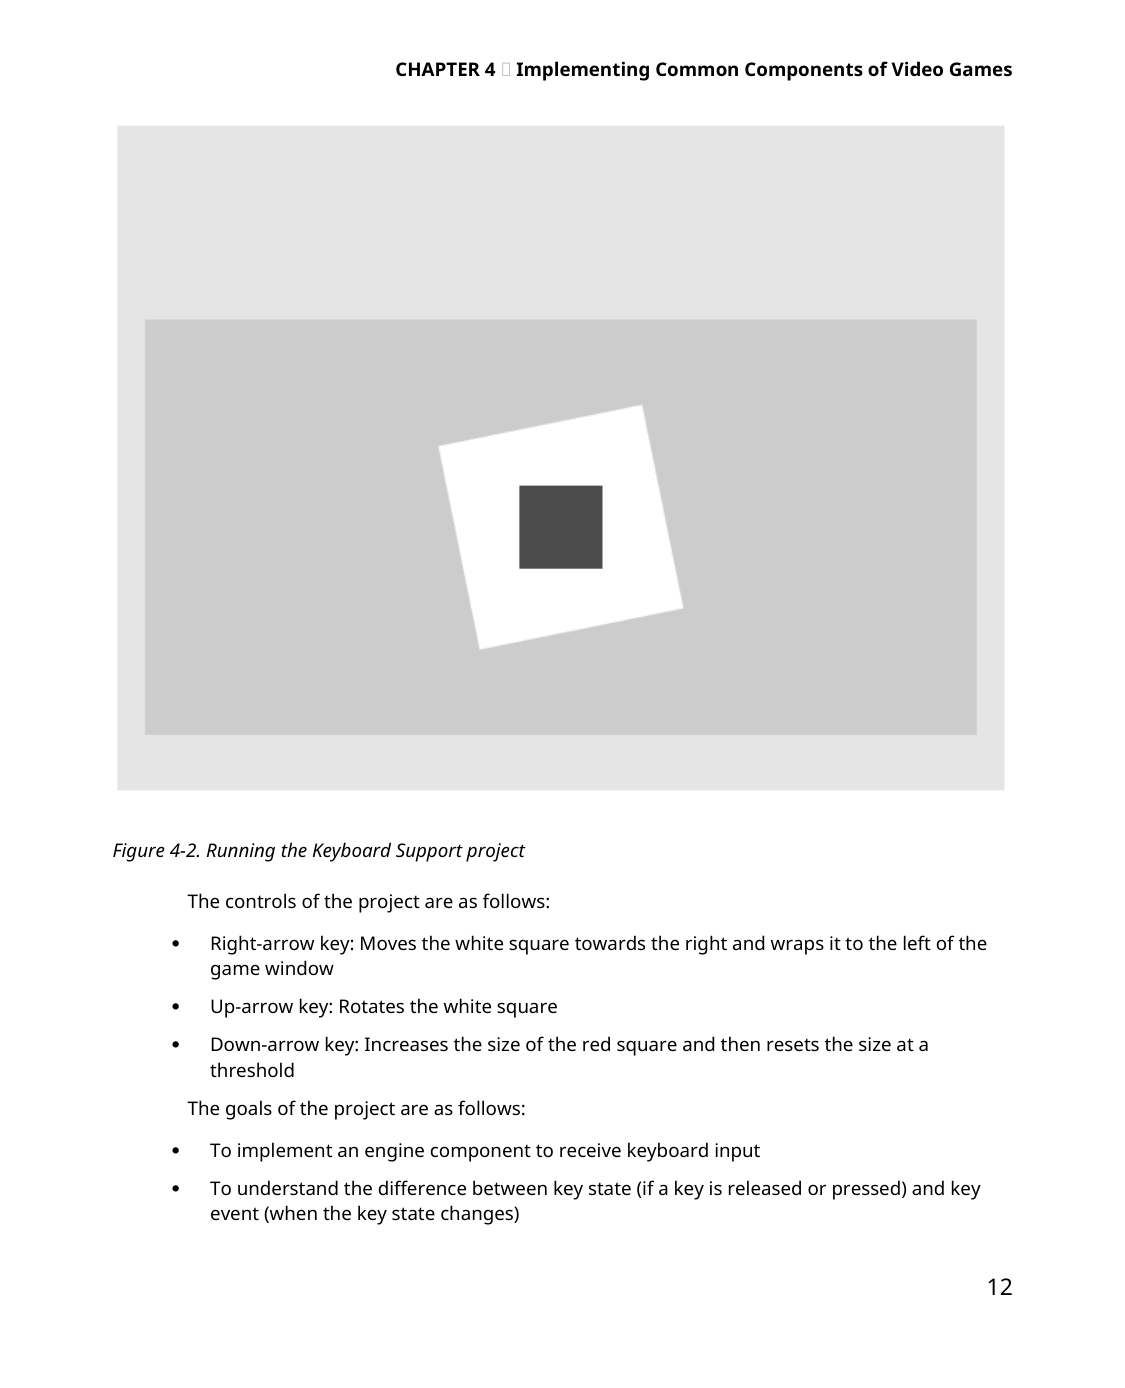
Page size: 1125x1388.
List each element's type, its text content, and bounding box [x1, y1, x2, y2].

text The controls of the project are as follows: [112, 888, 1012, 914]
text Up-arrow key: Rotates the white square [172, 993, 1012, 1019]
text Right-arrow key: Moves the white square towards the right and wraps it to the left of the game window [172, 930, 1012, 981]
text To understand the difference between key state (if a key is released or pressed) and key event (when the key state changes) [172, 1175, 1012, 1226]
text The goals of the project are as follows: [112, 1095, 1012, 1121]
text Figure 4-2. Running the Keyboard Support project [112, 838, 1012, 863]
text To implement an engine component to receive keyboard input [172, 1137, 1012, 1162]
text Down-arrow key: Increases the size of the red square and then resets the size at a threshold [172, 1032, 1012, 1083]
